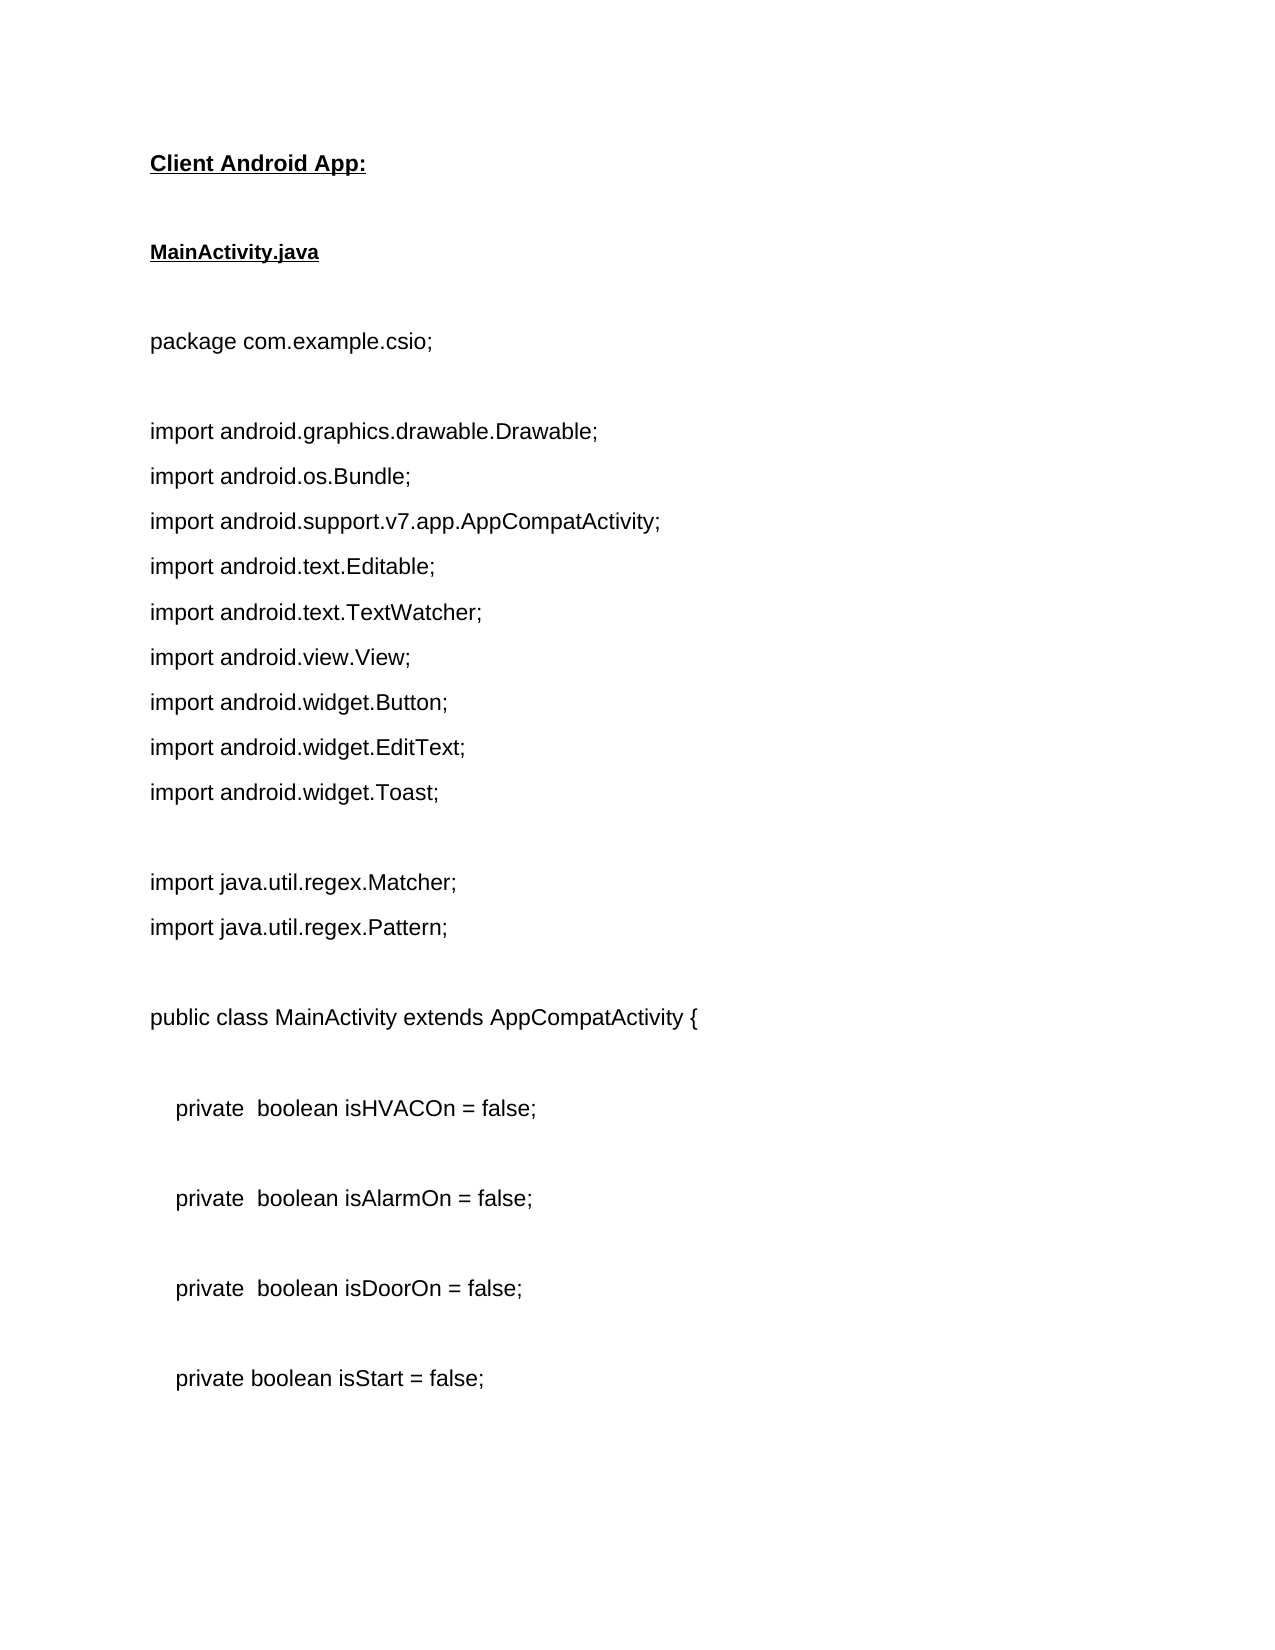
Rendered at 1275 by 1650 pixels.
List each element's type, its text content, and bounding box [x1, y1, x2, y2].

text import android.view.View; [150, 643, 1125, 670]
text private boolean isHVACOn = false; [150, 1094, 1125, 1121]
text import android.widget.Button; [150, 689, 1125, 715]
text Client Android App: [150, 150, 1125, 176]
text import android.widget.EditText; [150, 734, 1125, 760]
text import android.widget.Toast; [150, 779, 1125, 805]
text import java.util.regex.Matcher; [150, 869, 1125, 895]
text package com.example.csio; [150, 328, 1125, 354]
text private boolean isStart = false; [150, 1365, 1125, 1392]
text private boolean isAlarmOn = false; [150, 1185, 1125, 1211]
text import android.text.Editable; [150, 553, 1125, 580]
text import java.util.regex.Pattern; [150, 914, 1125, 941]
text import android.text.TextWatcher; [150, 598, 1125, 625]
text private boolean isDoorOn = false; [150, 1275, 1125, 1301]
text import android.support.v7.app.AppCompatActivity; [150, 508, 1125, 534]
text public class MainActivity extends AppCompatActivity { [150, 1004, 1125, 1031]
text MainActivity.java [150, 240, 1125, 264]
text import android.graphics.drawable.Drawable; [150, 418, 1125, 444]
text import android.os.Bundle; [150, 463, 1125, 489]
